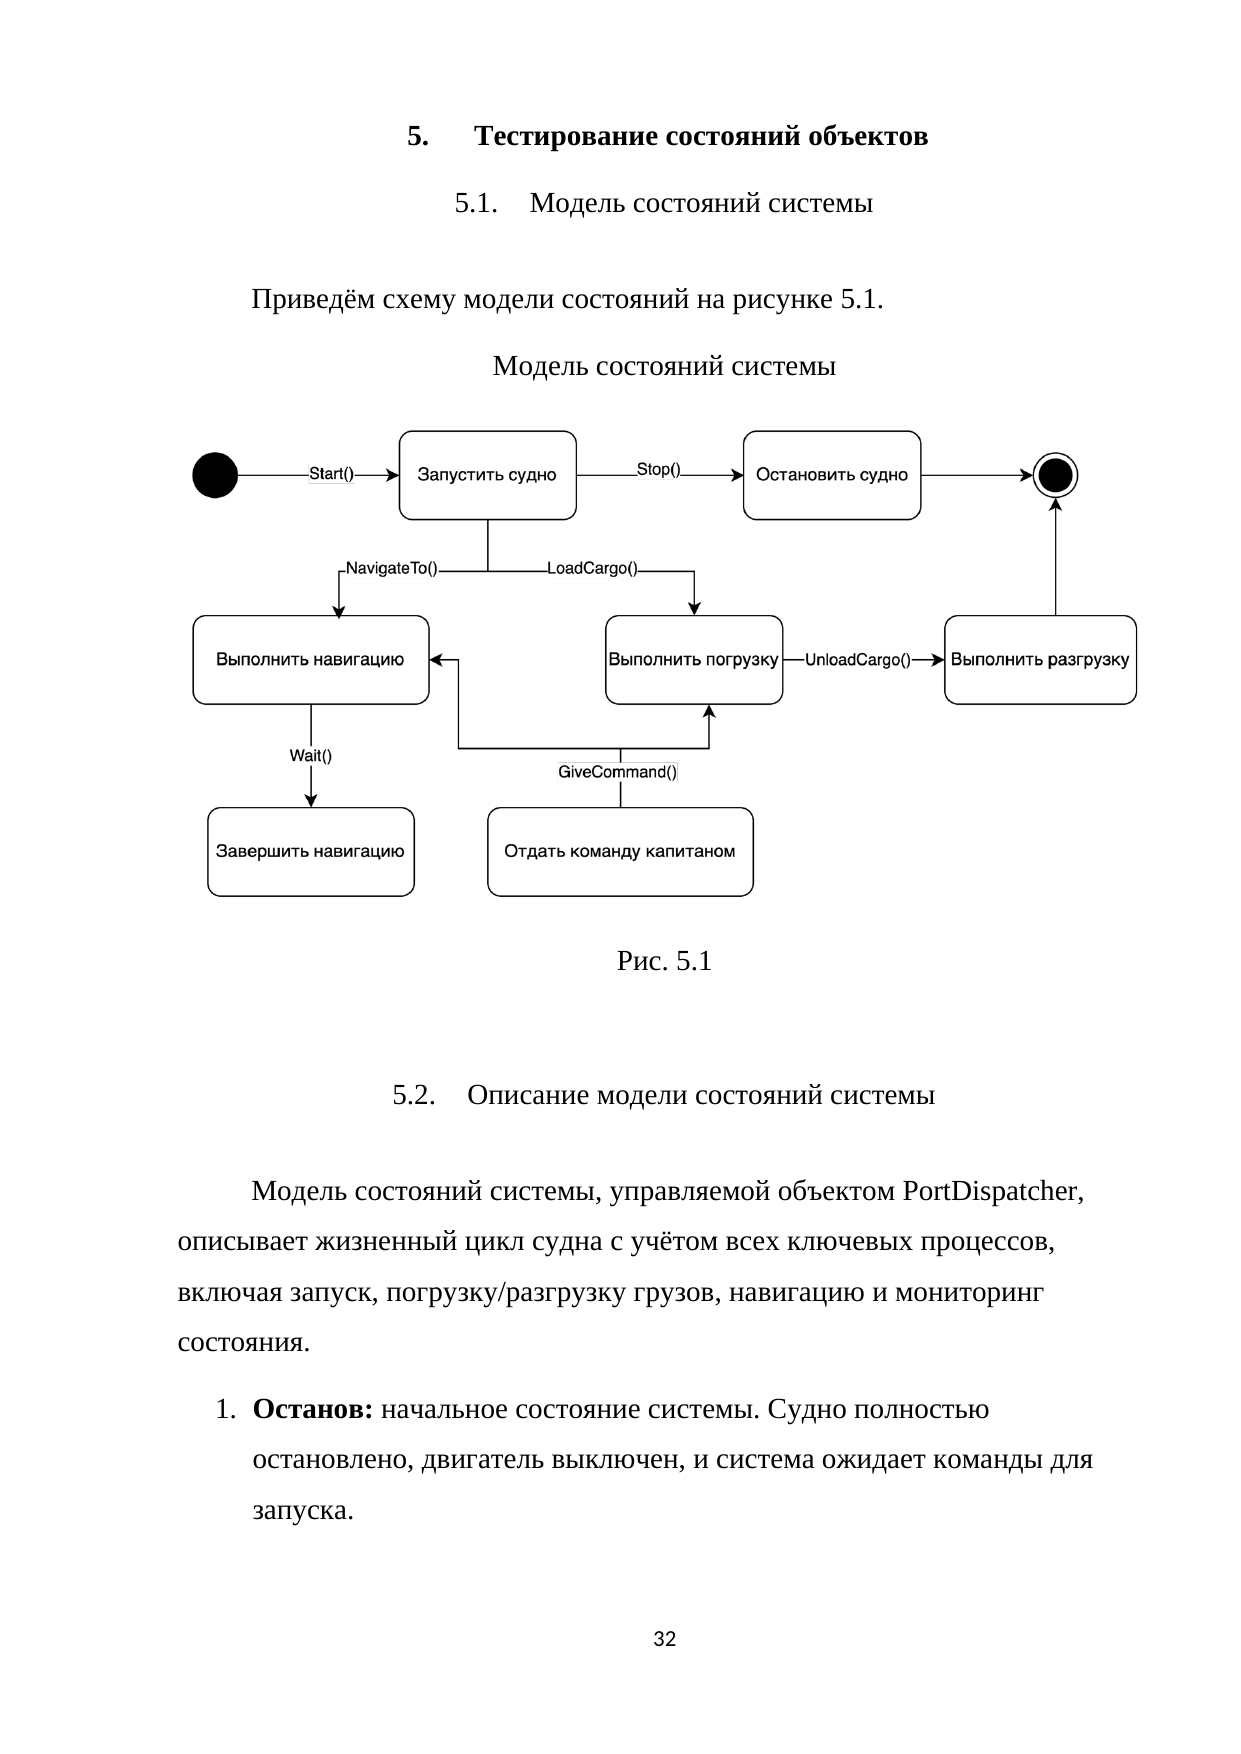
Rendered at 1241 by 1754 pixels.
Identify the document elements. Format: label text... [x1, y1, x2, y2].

text Модель состояний системы [176, 185, 1152, 219]
text Модель состояний системы, управляемой объектом PortDispatcher, описывает жизненный цикл судна с учётом всех ключевых процессов, включая запуск, погрузку/разгрузку грузов, навигацию и мониторинг состояния. [177, 1173, 1152, 1358]
text Модель состояний системы [177, 348, 1152, 382]
text Рис. 5.1 [177, 943, 1152, 976]
picture [177, 415, 1152, 913]
text Описание модели состояний системы [176, 1077, 1152, 1110]
text Приведём схему модели состояний на рисунке 5.1. [177, 281, 1152, 315]
list Останов: начальное состояние системы. Судно полностью остановлено, двигатель выключен, и система ожидает команды для запуска. [215, 1391, 1152, 1525]
list Тестирование состояний объектов [184, 118, 1152, 152]
